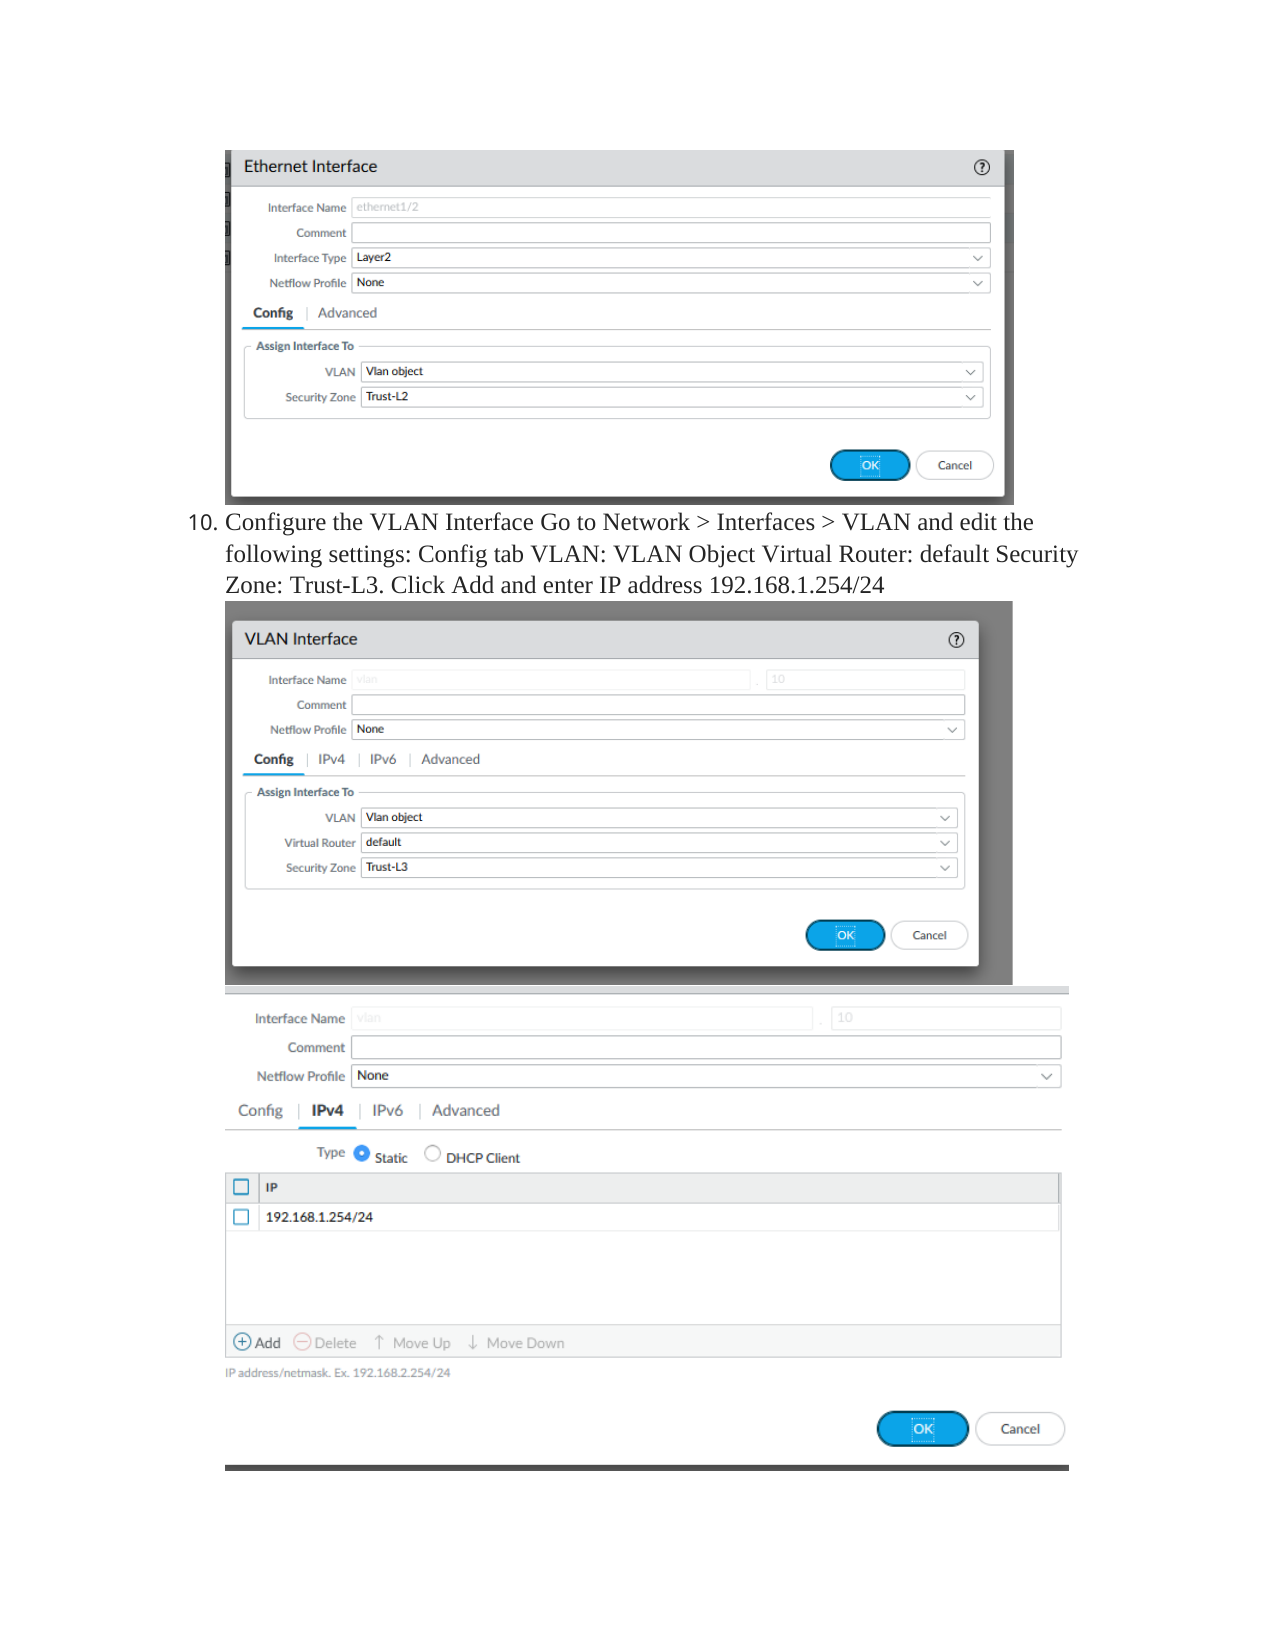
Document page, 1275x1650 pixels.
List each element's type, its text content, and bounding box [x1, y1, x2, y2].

picture [225, 986, 1069, 1471]
picture [225, 601, 1013, 985]
picture [225, 150, 1014, 505]
list Configure the VLAN Interface Go to Network > Interfaces > VLAN and edit the following settings: Config tab VLAN: VLAN Object Virtual Router: default Security Zone: Trust-L3. Click Add and enter IP address 192.168.1.254/24 [187, 507, 1125, 599]
